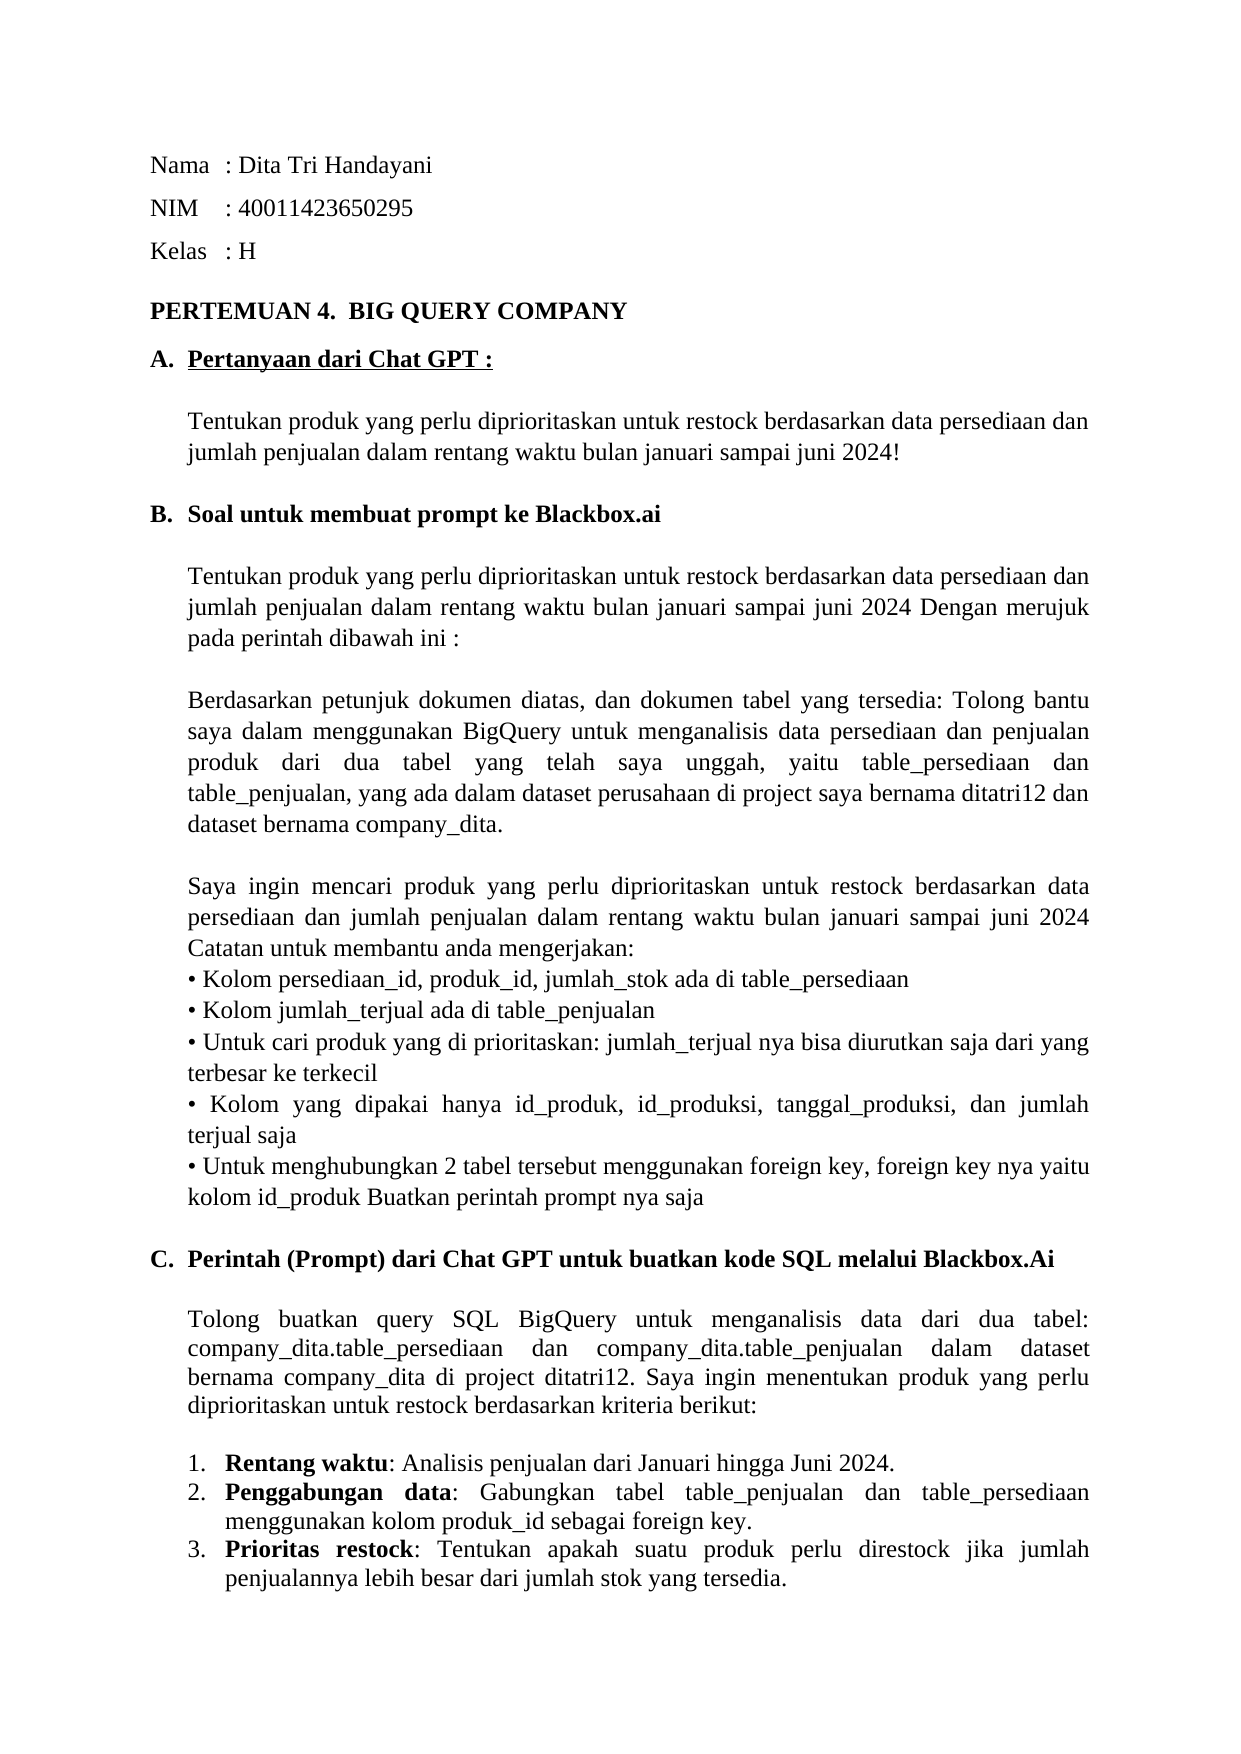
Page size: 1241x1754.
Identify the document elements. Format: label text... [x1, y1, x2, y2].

list Perintah (Prompt) dari Chat GPT untuk buatkan kode SQL melalui Blackbox.Ai [150, 1244, 1090, 1273]
text Nama : Dita Tri Handayani [150, 150, 1090, 179]
list Prioritas restock: Tentukan apakah suatu produk perlu direstock jika jumlah penjualannya lebih besar dari jumlah stok yang tersedia. [187, 1534, 1090, 1592]
text Kelas : H [150, 236, 1090, 265]
list Saya ingin mencari produk yang perlu diprioritaskan untuk restock berdasarkan data persediaan dan jumlah penjualan dalam rentang waktu bulan januari sampai juni 2024 Catatan untuk membantu anda mengerjakan: [187, 871, 1090, 962]
list • Kolom persediaan_id, produk_id, jumlah_stok ada di table_persediaan [187, 964, 1090, 993]
list Penggabungan data: Gabungkan tabel table_penjualan dan table_persediaan menggunakan kolom produk_id sebagai foreign key. [187, 1477, 1090, 1534]
list • Untuk menghubungkan 2 tabel tersebut menggunakan foreign key, foreign key nya yaitu kolom id_produk Buatkan perintah prompt nya saja [187, 1151, 1090, 1211]
text PERTEMUAN 4. BIG QUERY COMPANY [150, 296, 1090, 325]
list • Kolom yang dipakai hanya id_produk, id_produksi, tanggal_produksi, dan jumlah terjual saja [187, 1089, 1090, 1148]
list Soal untuk membuat prompt ke Blackbox.ai [150, 499, 1090, 528]
list Tentukan produk yang perlu diprioritaskan untuk restock berdasarkan data persediaan dan jumlah penjualan dalam rentang waktu bulan januari sampai juni 2024! [187, 406, 1090, 466]
list Rentang waktu: Analisis penjualan dari Januari hingga Juni 2024. [187, 1448, 1090, 1477]
text NIM : 40011423650295 [150, 193, 1090, 222]
text Tolong buatkan query SQL BigQuery untuk menganalisis data dari dua tabel: company_dita.table_persediaan dan company_dita.table_penjualan dalam dataset bernama company_dita di project ditatri12. Saya ingin menentukan produk yang perlu diprioritaskan untuk restock berdasarkan kriteria berikut: [187, 1304, 1090, 1419]
list • Kolom jumlah_terjual ada di table_penjualan [187, 996, 1090, 1024]
list • Untuk cari produk yang di prioritaskan: jumlah_terjual nya bisa diurutkan saja dari yang terbesar ke terkecil [187, 1027, 1090, 1086]
list Pertanyaan dari Chat GPT : [150, 344, 1090, 372]
list Berdasarkan petunjuk dokumen diatas, dan dokumen tabel yang tersedia: Tolong bantu saya dalam menggunakan BigQuery untuk menganalisis data persediaan dan penjualan produk dari dua tabel yang telah saya unggah, yaitu table_persediaan dan table_penjualan, yang ada dalam dataset perusahaan di project saya bernama ditatri12 dan dataset bernama company_dita. [187, 685, 1090, 838]
list Tentukan produk yang perlu diprioritaskan untuk restock berdasarkan data persediaan dan jumlah penjualan dalam rentang waktu bulan januari sampai juni 2024 Dengan merujuk pada perintah dibawah ini : [187, 561, 1090, 652]
